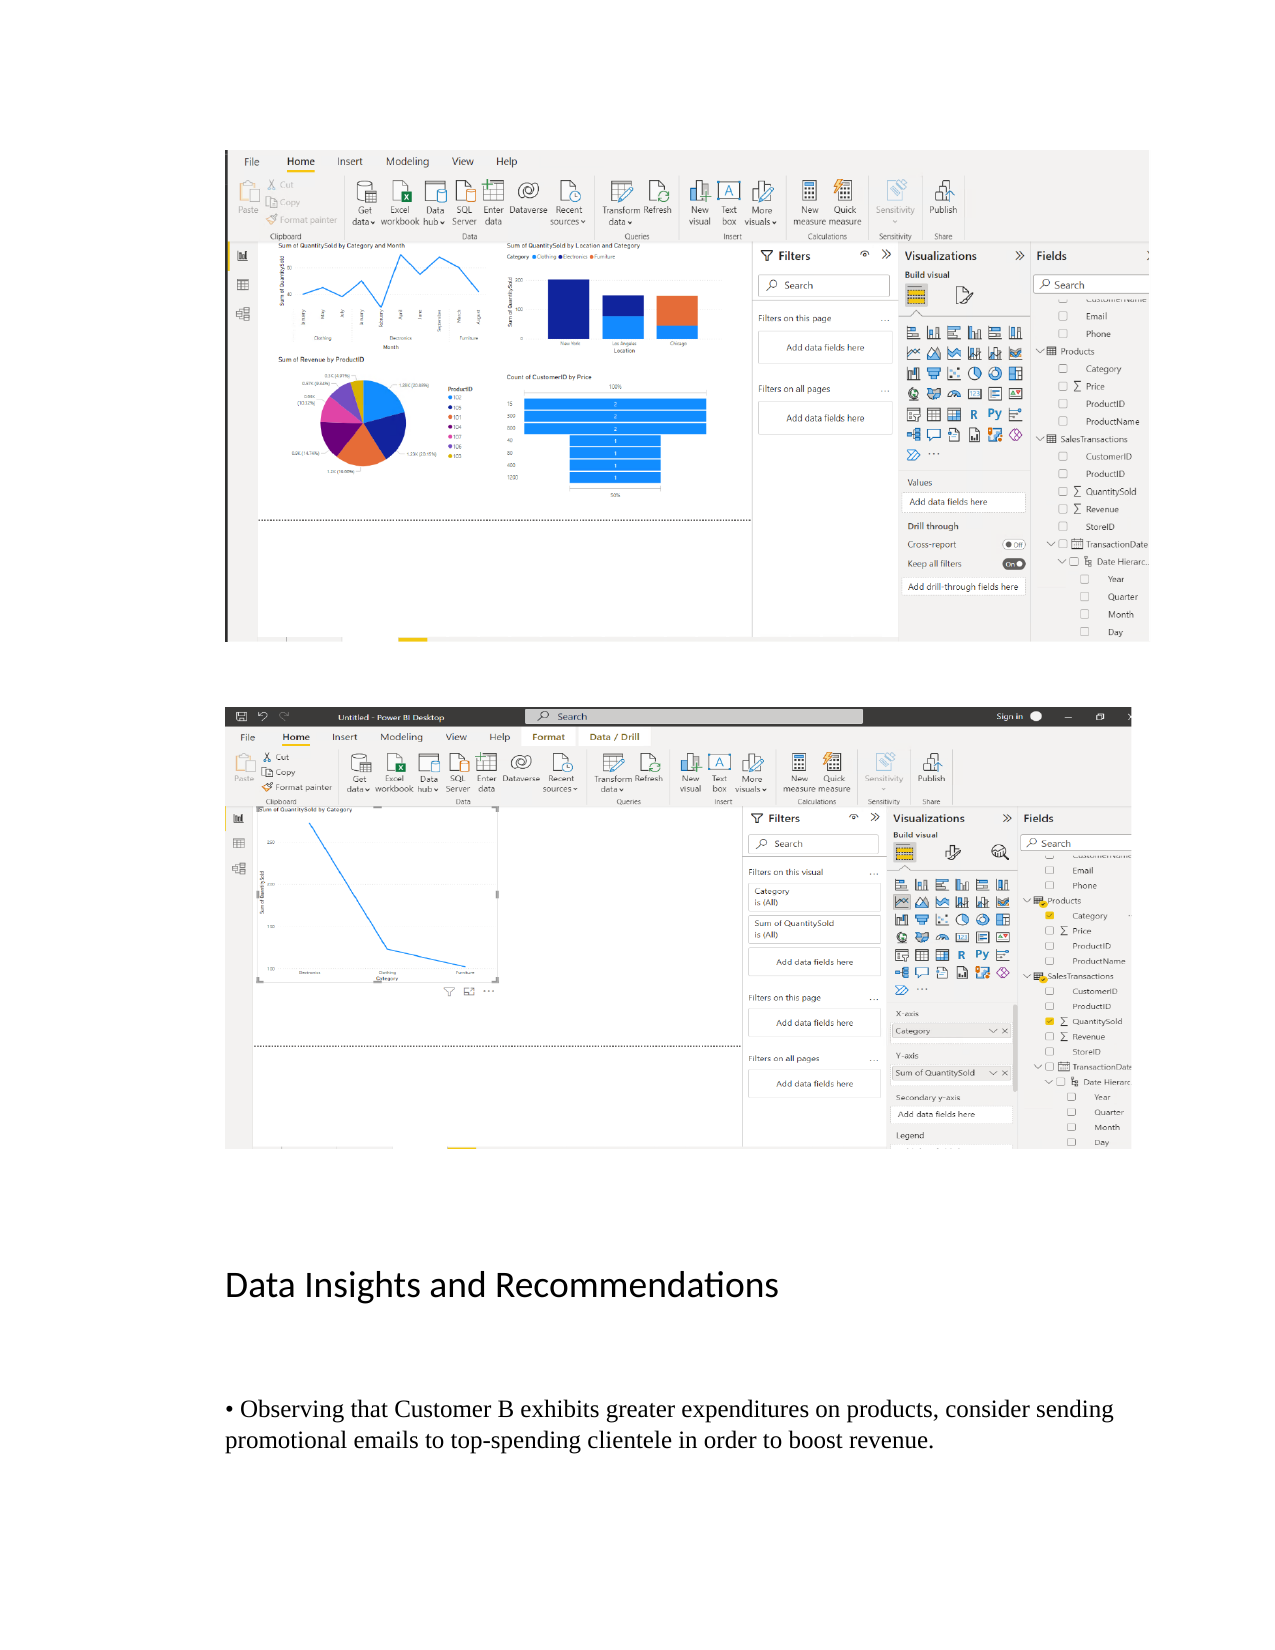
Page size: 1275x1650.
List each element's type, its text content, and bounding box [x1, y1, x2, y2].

text • Observing that Customer B exhibits greater expenditures on products, consider sending promotional emails to top-spending clientele in order to boost revenue. [225, 1394, 1125, 1453]
text Data Insights and Recommendations [225, 1261, 1125, 1307]
picture [225, 707, 1132, 1149]
picture [225, 150, 1150, 642]
